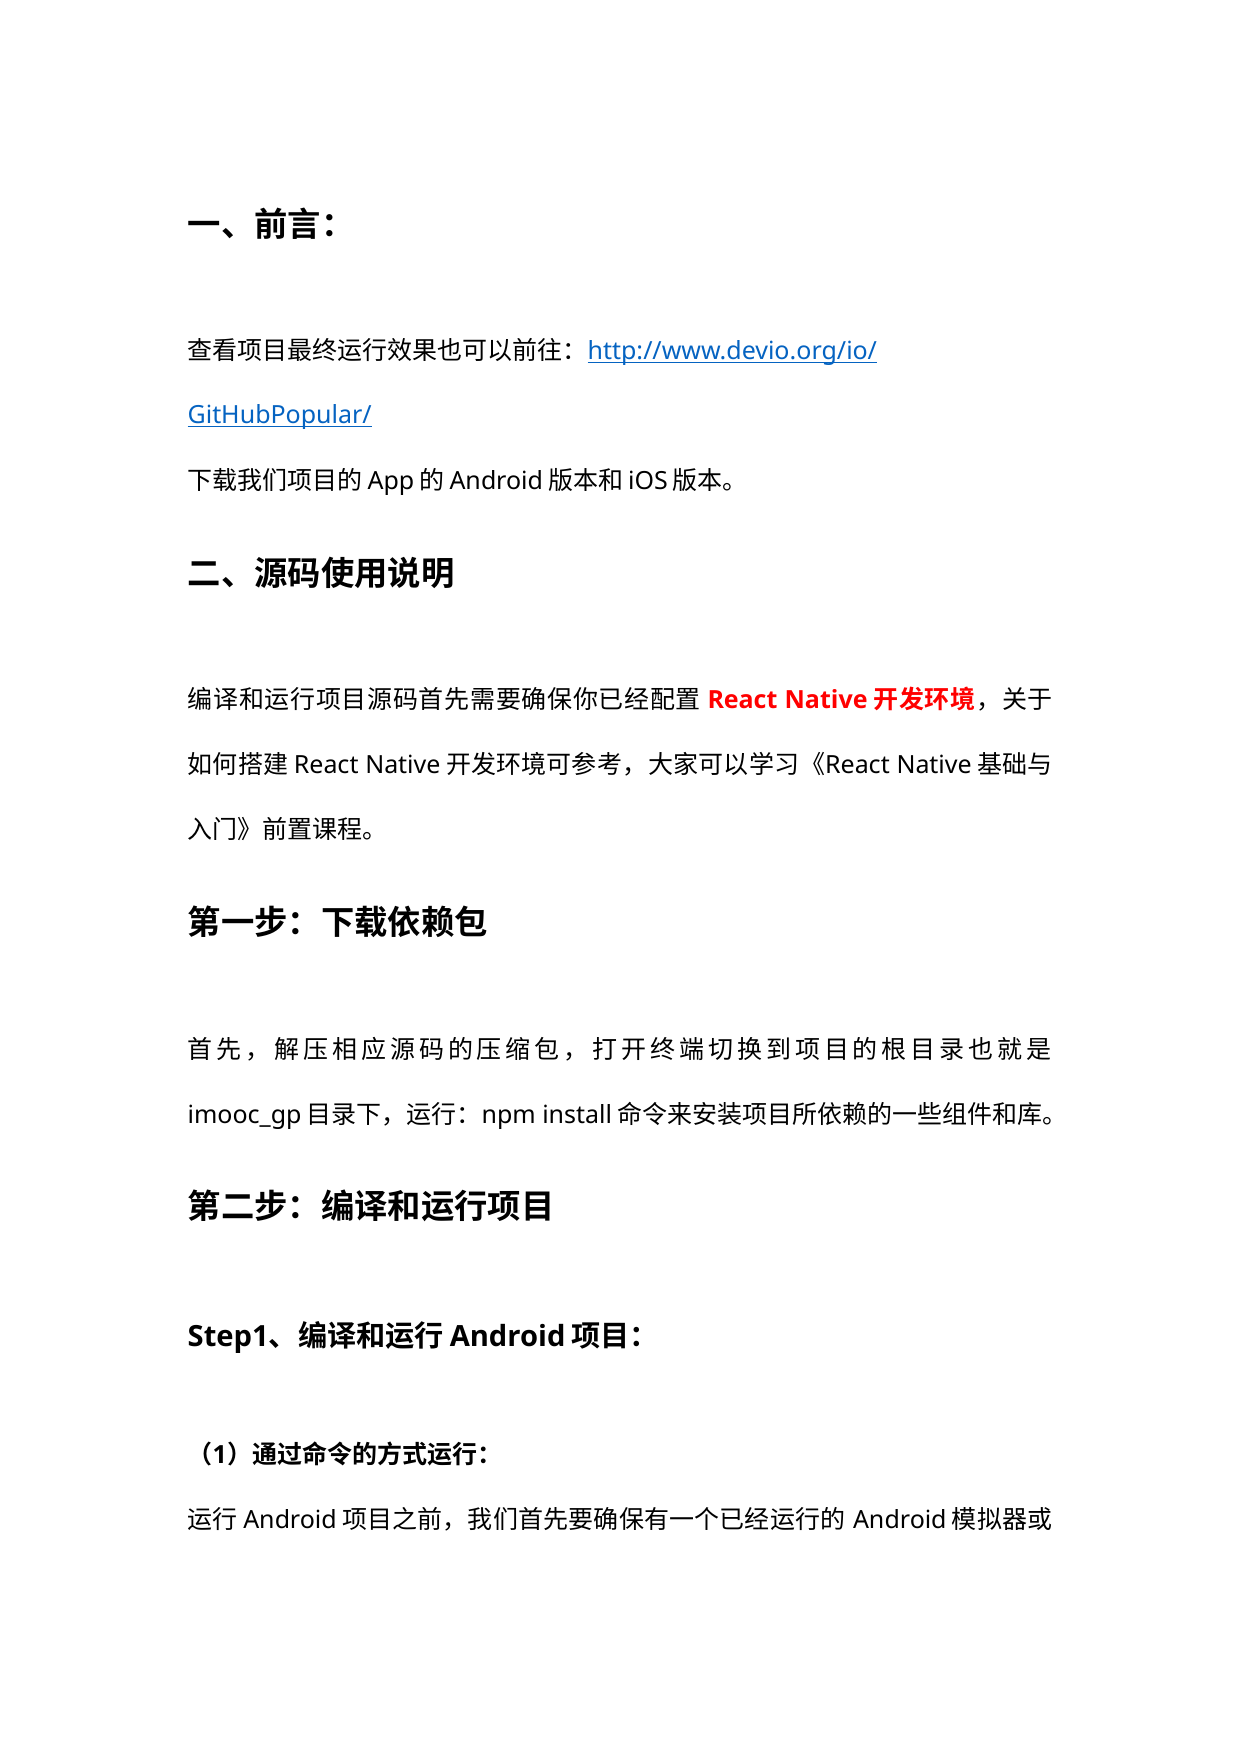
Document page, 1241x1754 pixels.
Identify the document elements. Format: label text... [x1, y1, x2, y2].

subtitle 第一步：下载依赖包 [187, 888, 1053, 953]
subtitle 第二步：编译和运行项目 [187, 1172, 1053, 1237]
text 下载我们项目的App的Android版本和iOS版本。 [187, 446, 1053, 511]
text 查看项目最终运行效果也可以前往：http://www.devio.org/io/GitHubPopular/ [187, 316, 1053, 446]
subtitle 二、源码使用说明 [187, 538, 1053, 603]
text 首先，解压相应源码的压缩包，打开终端切换到项目的根目录也就是imooc_gp目录下，运行：npm install命令来安装项目所依赖的一些组件和库。 [187, 1015, 1053, 1145]
subtitle 一、前言： [187, 189, 1053, 254]
subtitle Step1、编译和运行Android项目： [187, 1301, 1053, 1366]
text （1）通过命令的方式运行： [187, 1420, 1053, 1485]
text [187, 1485, 1053, 1550]
text 编译和运行项目源码首先需要确保你已经配置React Native开发环境，关于如何搭建React Native开发环境可参考，大家可以学习《React Native基础与入门》前置课程。 [187, 666, 1053, 861]
